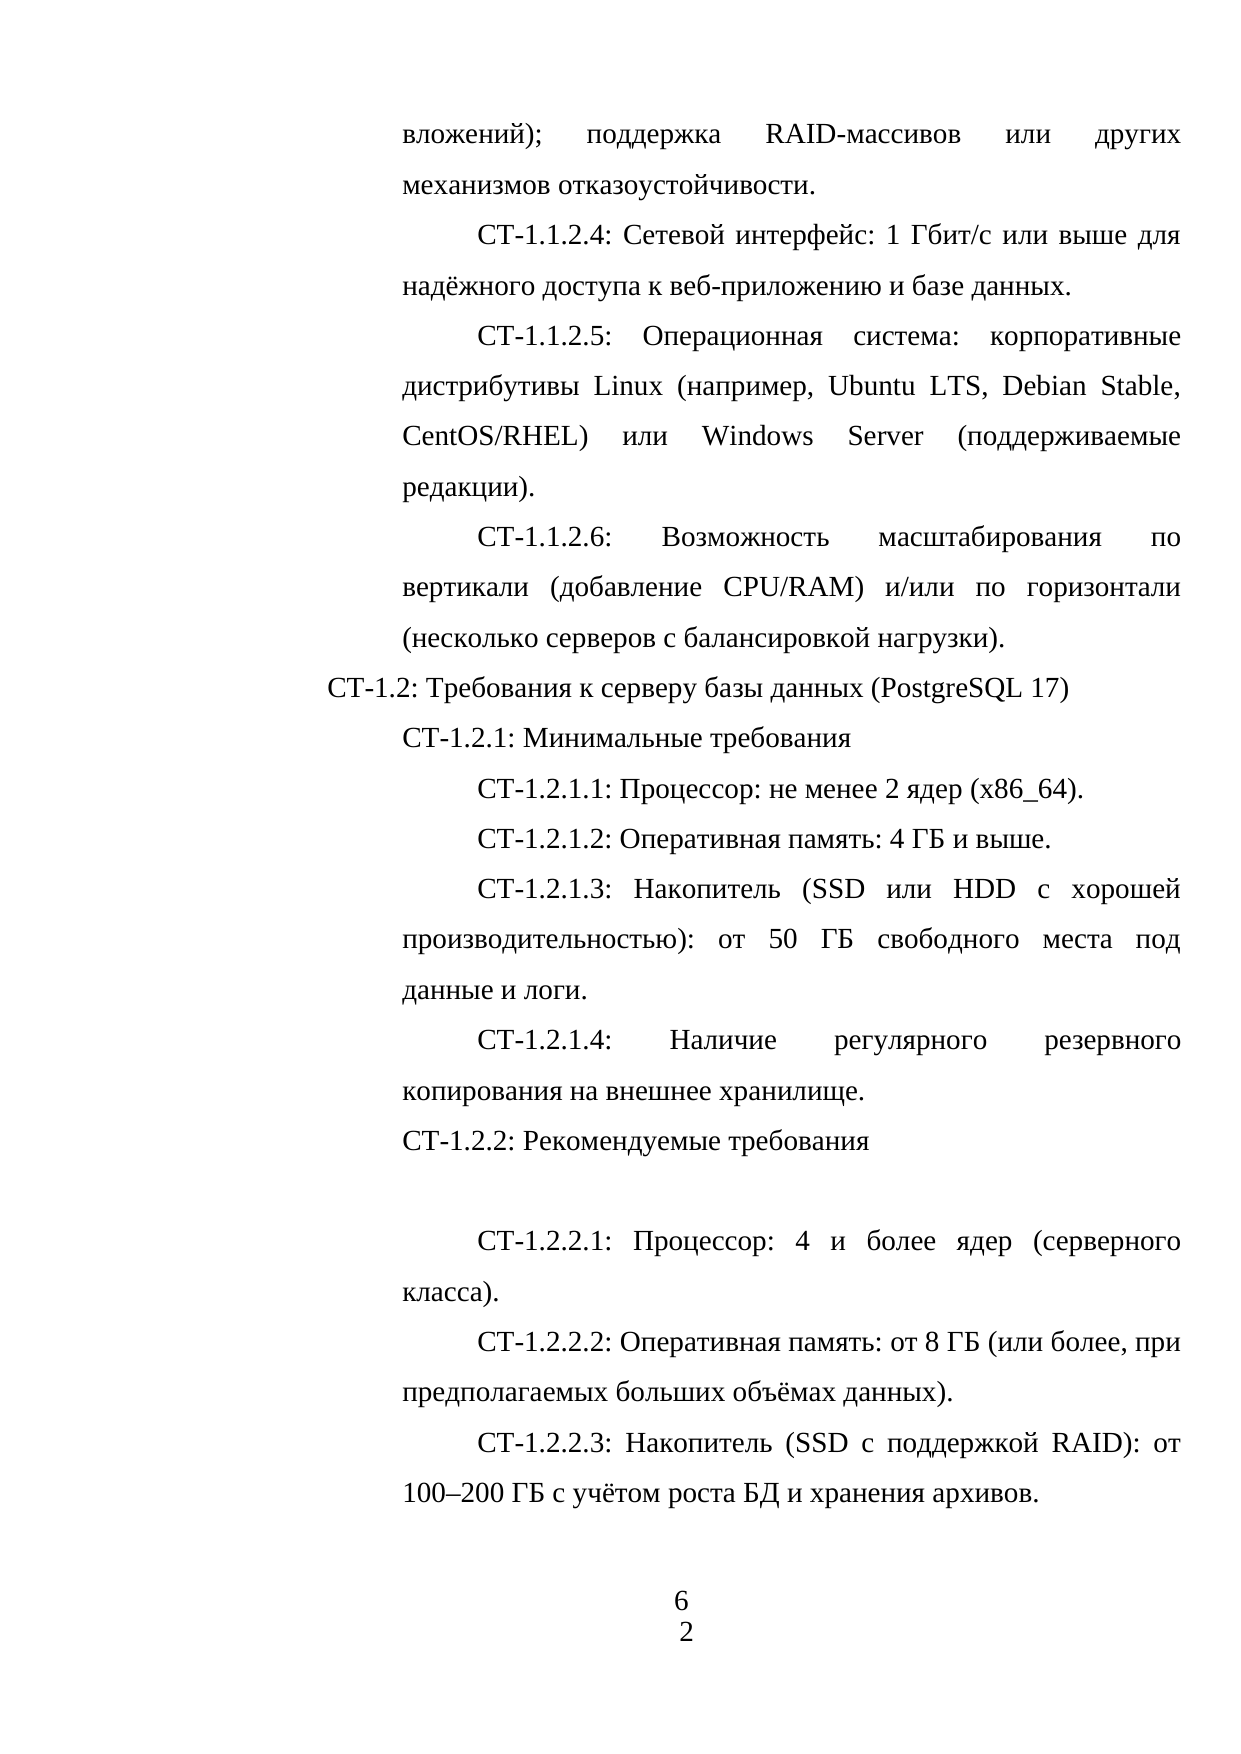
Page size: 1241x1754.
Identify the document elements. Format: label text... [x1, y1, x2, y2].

text СТ-1.1.2.6: Возможность масштабирования по вертикали (добавление CPU/RAM) и/или по горизонтали (несколько серверов с балансировкой нагрузки). [402, 519, 1182, 653]
text СТ-1.2.2: Рекомендуемые требования [327, 1123, 1182, 1156]
text СТ-1.2.2.1: Процессор: 4 и более ядер (серверного класса). [402, 1223, 1182, 1307]
text СТ-1.2.1.3: Накопитель (SSD или HDD с хорошей производительностью): от 50 ГБ свободного места под данные и логи. [402, 871, 1182, 1006]
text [402, 117, 1182, 201]
text СТ-1.2.1.1: Процессор: не менее 2 ядер (x86_64). [402, 771, 1182, 804]
text СТ-1.2.1.4: Наличие регулярного резервного копирования на внешнее хранилище. [402, 1022, 1182, 1106]
text СТ-1.1.2.5: Операционная система: корпоративные дистрибутивы Linux (например, Ubuntu LTS, Debian Stable, CentOS/RHEL) или Windows Server (поддерживаемые редакции). [402, 318, 1182, 502]
text СТ-1.2.2.3: Накопитель (SSD c поддержкой RAID): от 100–200 ГБ с учётом роста БД и хранения архивов. [402, 1425, 1182, 1509]
text СТ-1.2.1: Минимальные требования [327, 720, 1182, 754]
text СТ-1.1.2.4: Сетевой интерфейс: 1 Гбит/с или выше для надёжного доступа к веб-приложению и базе данных. [402, 217, 1182, 301]
text СТ-1.2: Требования к серверу базы данных (PostgreSQL 17) [252, 670, 1182, 704]
text СТ-1.2.1.2: Оперативная память: 4 ГБ и выше. [402, 821, 1182, 854]
text СТ-1.2.2.2: Оперативная память: от 8 ГБ (или более, при предполагаемых больших объёмах данных). [402, 1324, 1182, 1408]
